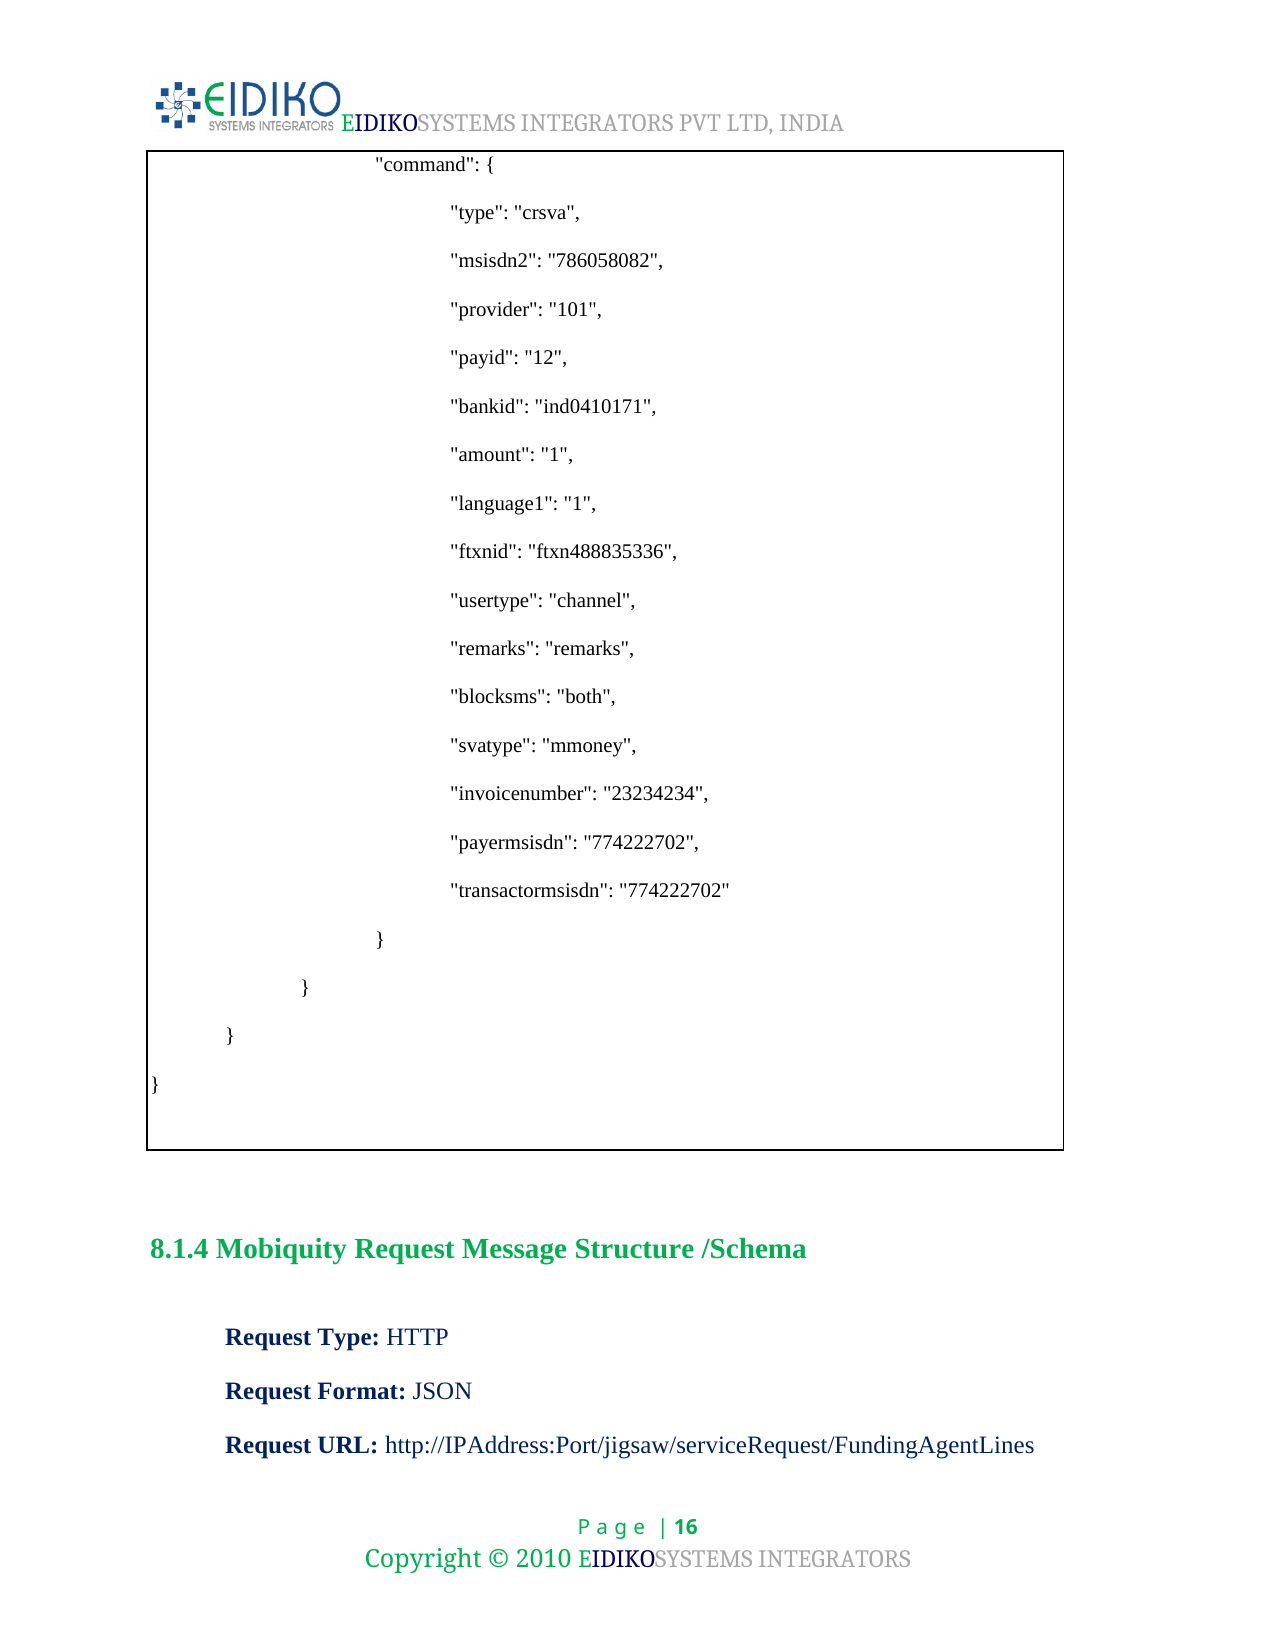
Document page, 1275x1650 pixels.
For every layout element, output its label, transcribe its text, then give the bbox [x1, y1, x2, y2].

text Request URL: http://IPAddress:Port/jigsaw/serviceRequest/FundingAgentLines [150, 1430, 1125, 1459]
subtitle 8.1.4 Mobiquity Request Message Structure /Schema [150, 1231, 1125, 1264]
text Request Format: JSON [150, 1376, 1125, 1405]
picture [150, 75, 341, 132]
text Request Type: HTTP [150, 1322, 1125, 1351]
